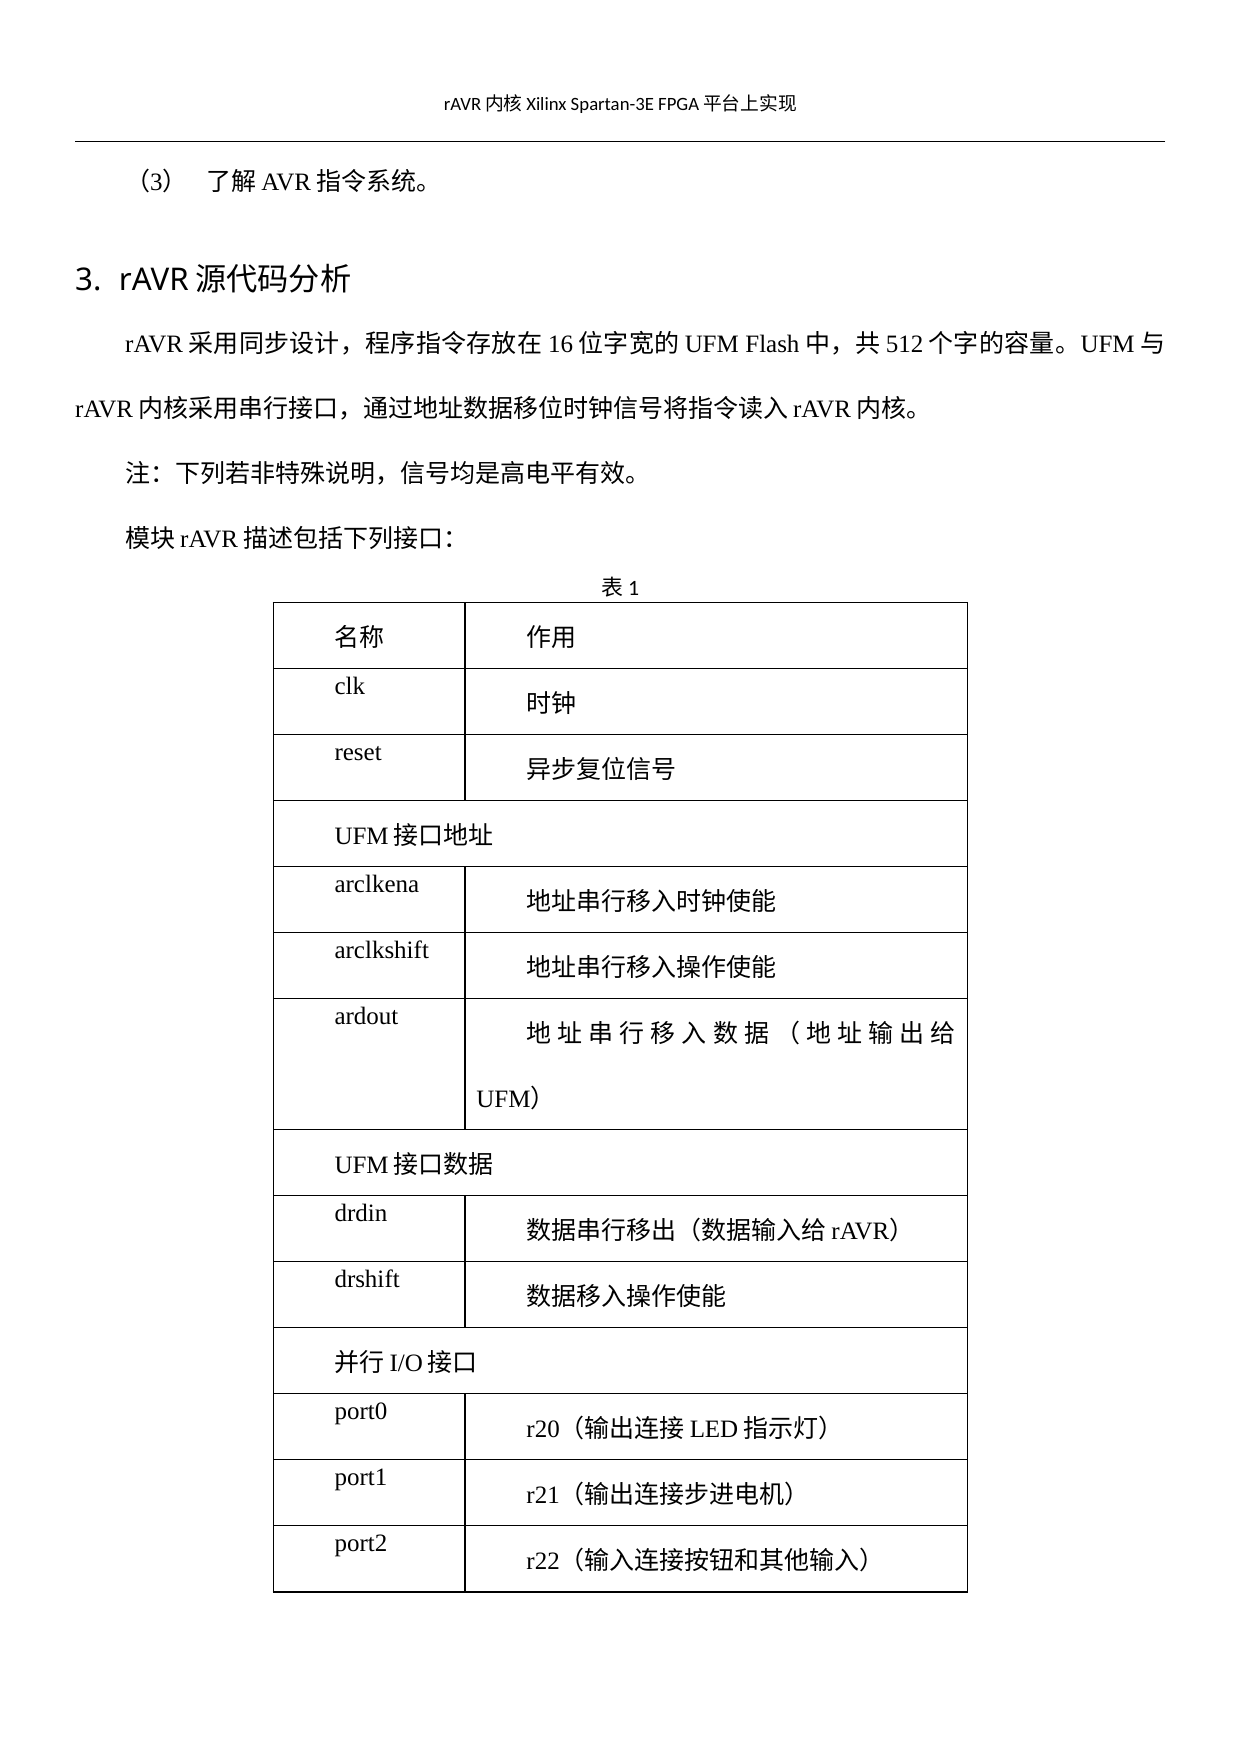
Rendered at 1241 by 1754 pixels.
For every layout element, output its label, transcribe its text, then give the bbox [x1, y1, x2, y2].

table_header 作用 [466, 603, 967, 668]
text 模块rAVR描述包括下列接口： [75, 504, 1165, 569]
table_cell 地址串行移入数据（地址输出给UFM） [466, 999, 967, 1129]
table_header 名称 [274, 603, 464, 668]
table_cell 异步复位信号 [466, 735, 967, 800]
table_cell r21（输出连接步进电机） [466, 1460, 967, 1525]
table_cell 地址串行移入时钟使能 [466, 867, 967, 932]
table_cell drdin [274, 1196, 464, 1261]
table_cell 数据串行移出（数据输入给rAVR） [466, 1196, 967, 1261]
text rAVR源代码分析 [75, 244, 1165, 309]
table_cell arclkshift [274, 933, 464, 998]
table_cell 数据移入操作使能 [466, 1262, 967, 1327]
text rAVR采用同步设计，程序指令存放在16位字宽的UFM Flash中，共512个字的容量。UFM与rAVR内核采用串行接口，通过地址数据移位时钟信号将指令读入rAVR内核。 [75, 309, 1165, 439]
table_cell 地址串行移入操作使能 [466, 933, 967, 998]
table_cell arclkena [274, 867, 464, 932]
table_cell drshift [274, 1262, 464, 1327]
list 了解AVR指令系统。 [125, 147, 1165, 212]
table_cell port1 [274, 1460, 464, 1525]
table_cell port2 [274, 1526, 464, 1591]
table_cell port0 [274, 1394, 464, 1459]
text 注：下列若非特殊说明，信号均是高电平有效。 [75, 439, 1165, 504]
table_cell ardout [274, 999, 464, 1129]
table_cell r22（输入连接按钮和其他输入） [466, 1526, 967, 1591]
table_cell reset [274, 735, 464, 800]
table_cell 时钟 [466, 669, 967, 734]
table_cell clk [274, 669, 464, 734]
table_cell r20（输出连接LED指示灯） [466, 1394, 967, 1459]
table_cell UFM接口地址 [274, 801, 967, 866]
text 表 1 [75, 569, 1165, 602]
table_cell UFM接口数据 [274, 1130, 967, 1195]
table_cell 并行I/O接口 [274, 1328, 967, 1393]
